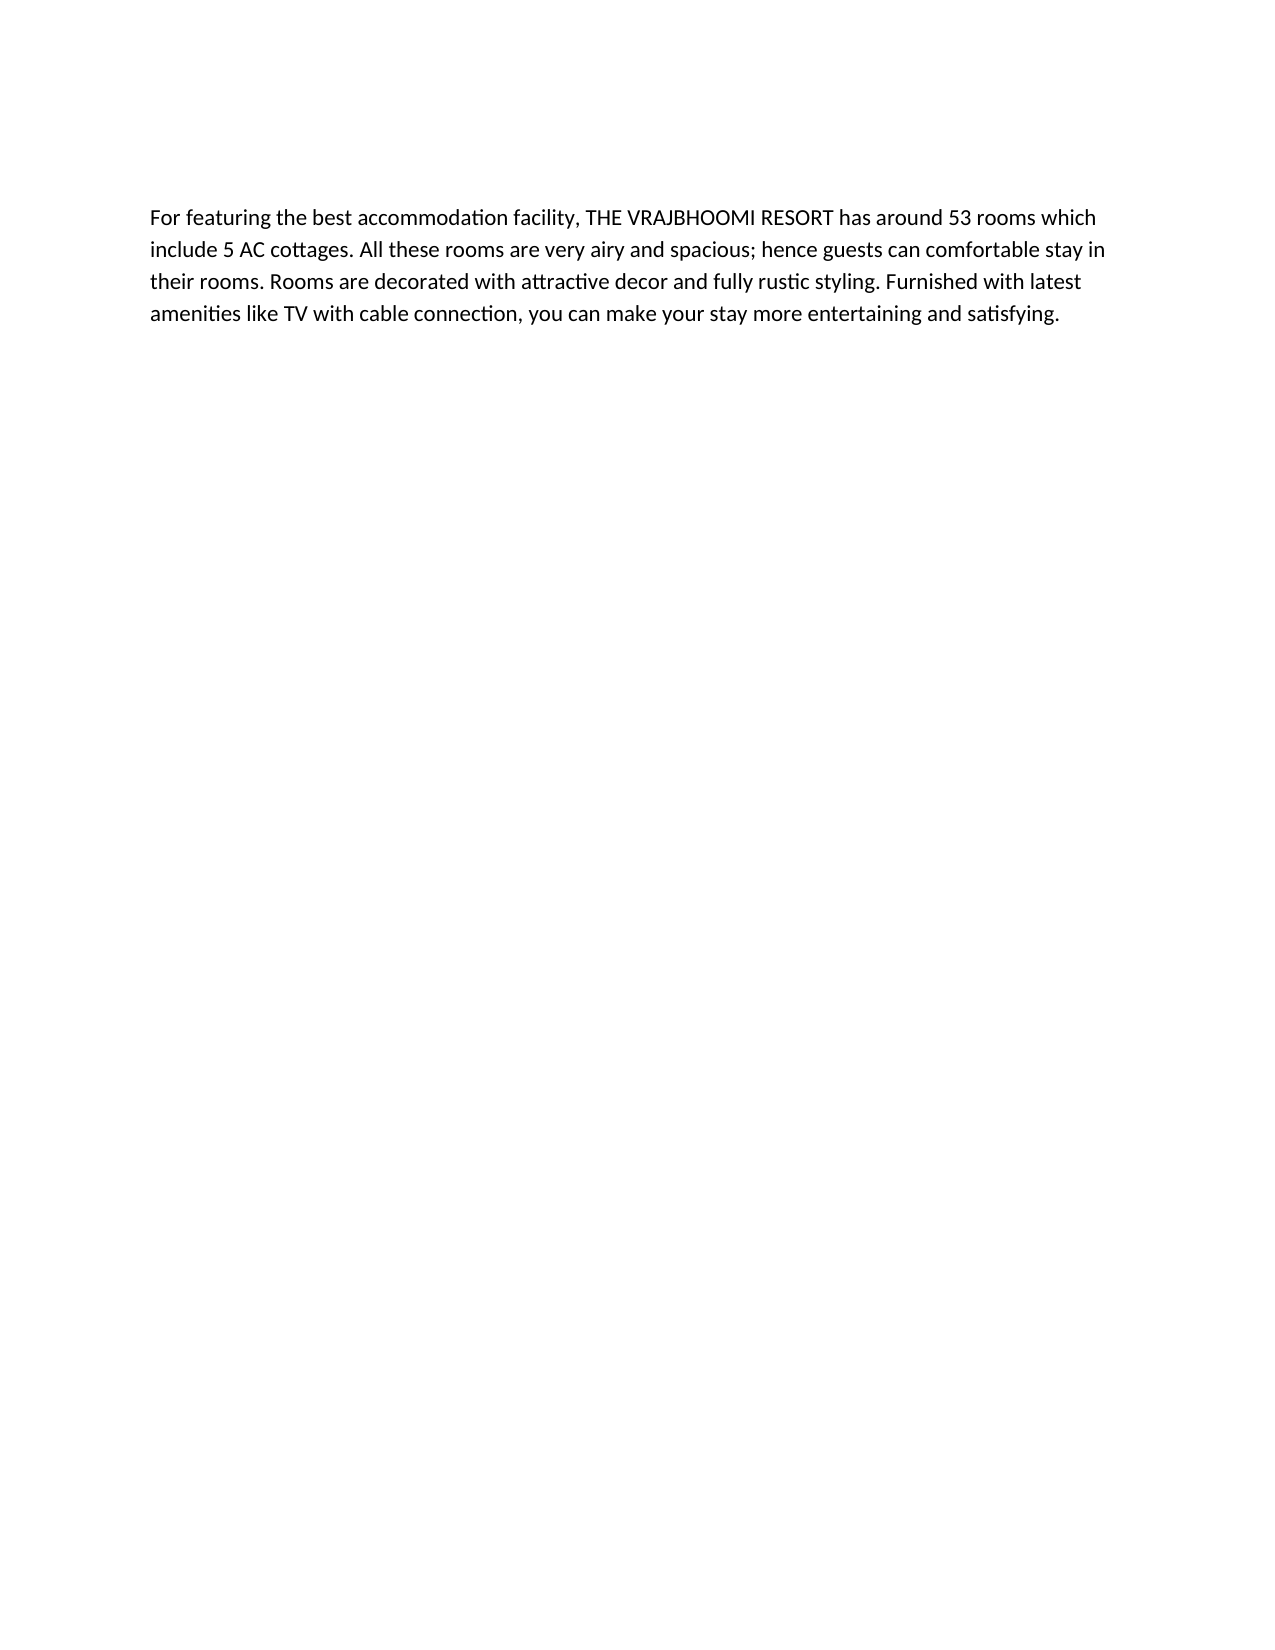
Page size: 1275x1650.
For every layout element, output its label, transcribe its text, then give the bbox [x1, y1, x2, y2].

text For featuring the best accommodation facility, THE VRAJBHOOMI RESORT has around 53 rooms which include 5 AC cottages. All these rooms are very airy and spacious; hence guests can comfortable stay in their rooms. Rooms are decorated with attractive decor and fully rustic styling. Furnished with latest amenities like TV with cable connection, you can make your stay more entertaining and satisfying. [150, 203, 1125, 328]
